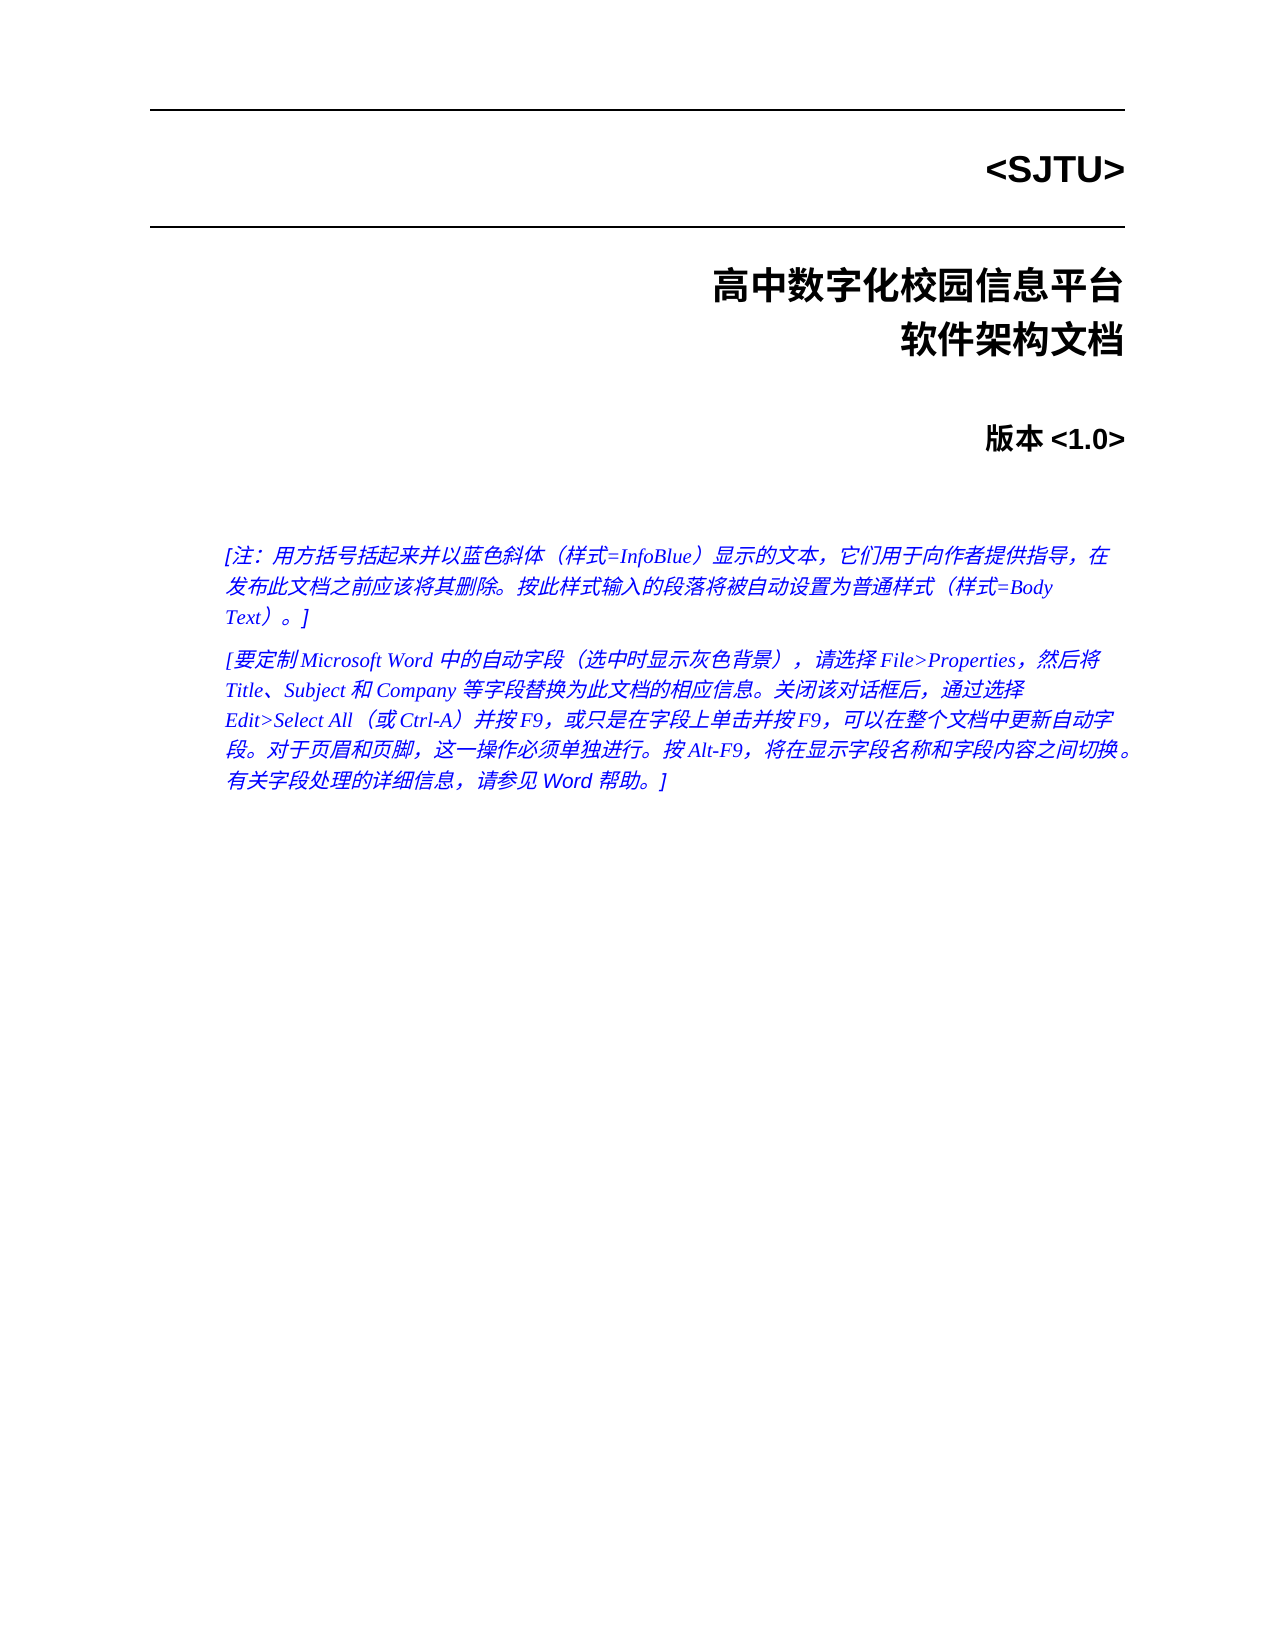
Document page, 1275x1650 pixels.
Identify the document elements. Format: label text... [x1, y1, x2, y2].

text [注：用方括号括起来并以蓝色斜体（样式=InfoBlue）显示的文本，它们用于向作者提供指导，在发布此文档之前应该将其删除。按此样式输入的段落将被自动设置为普通样式（样式=Body Text）。] [225, 540, 1125, 631]
title 版本 <1.0> [150, 416, 1125, 458]
text [要定制 Microsoft Word 中的自动字段（选中时显示灰色背景），请选择 File>Properties，然后将 Title、Subject 和 Company 等字段替换为此文档的相应信息。关闭该对话框后，通过选择 Edit>Select All（或 Ctrl-A）并按 F9，或只是在字段上单击并按 F9，可以在整个文档中更新自动字段。对于页眉和页脚，这一操作必须单独进行。按 Alt-F9，将在显示字段名称和字段内容之间切换。有关字段处理的详细信息，请参见 Word 帮助。] [225, 643, 1125, 794]
title 高中数字化校园信息平台 [150, 256, 1125, 310]
title 软件架构文档 [150, 310, 1125, 364]
